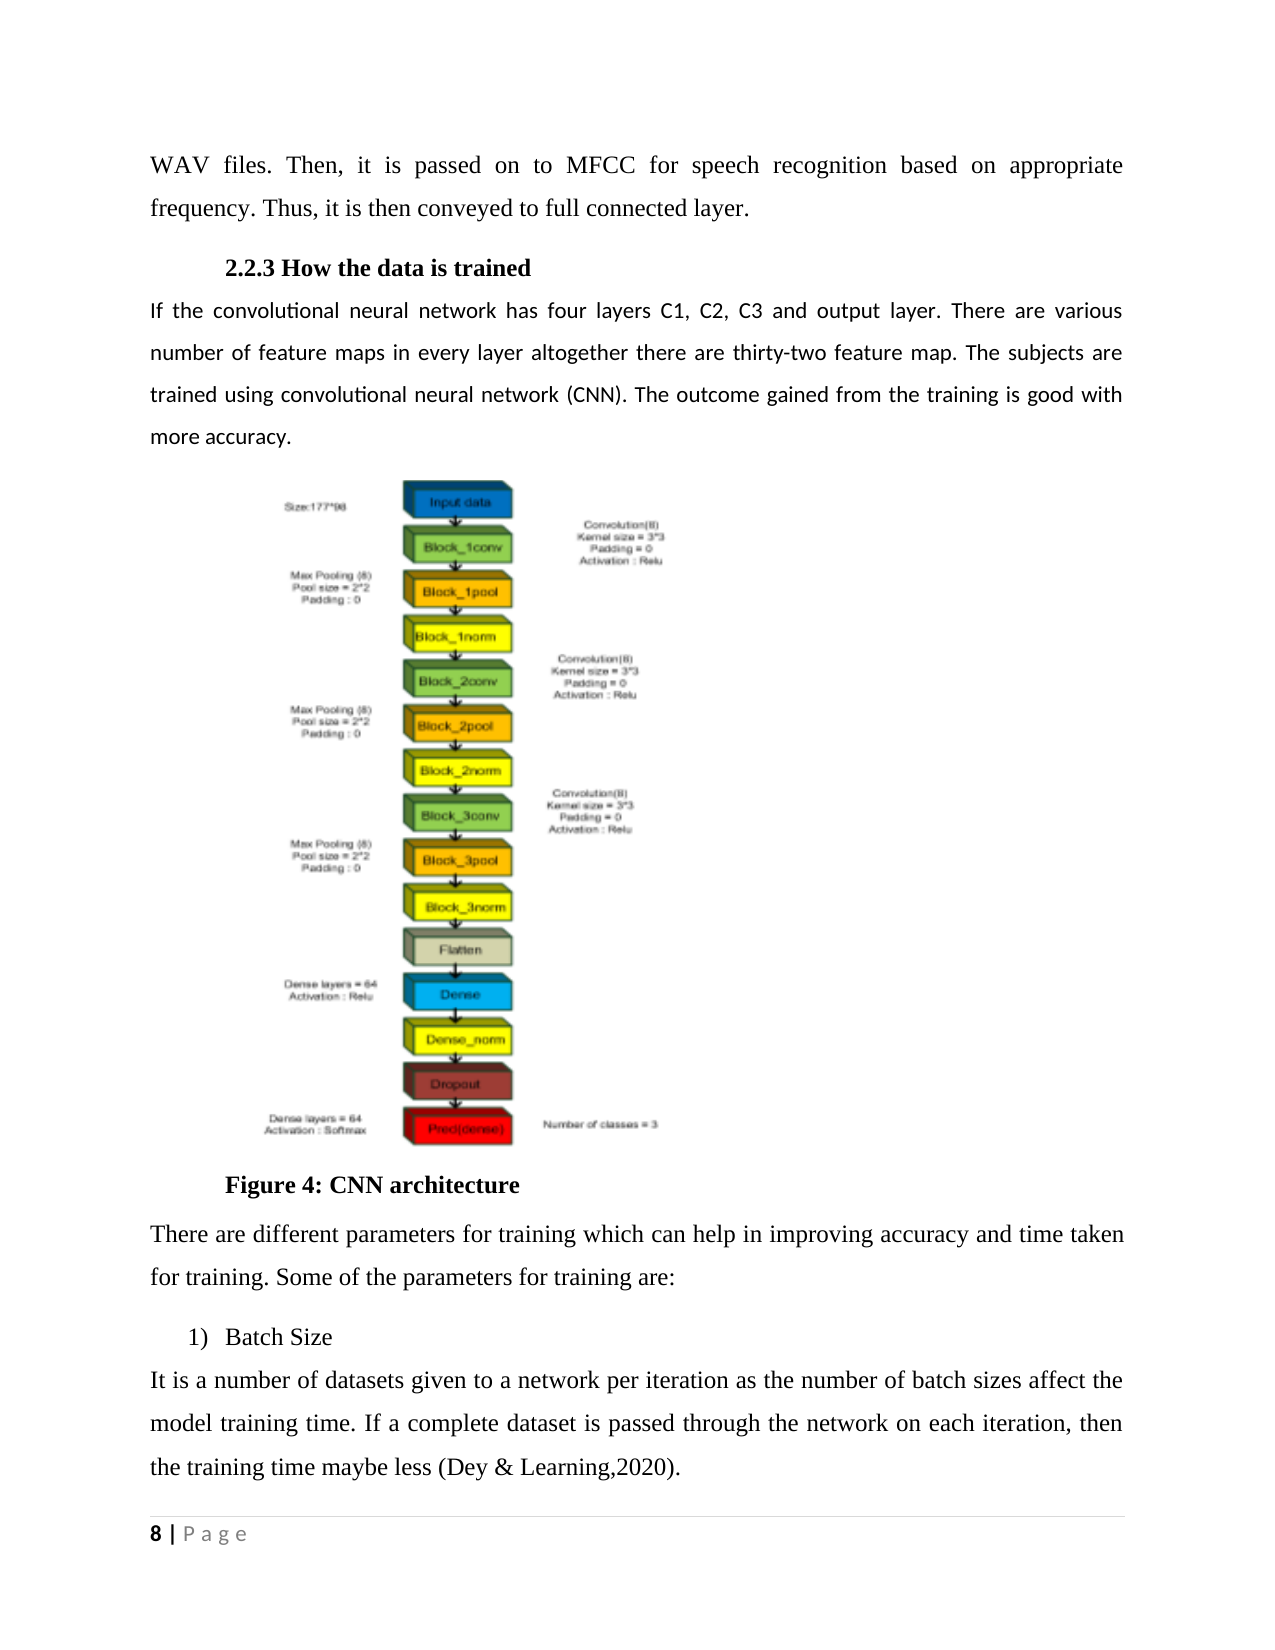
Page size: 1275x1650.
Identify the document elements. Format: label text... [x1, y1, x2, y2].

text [150, 150, 1125, 222]
text Figure 4: CNN architecture [150, 1170, 1125, 1198]
picture [150, 480, 744, 1151]
text There are different parameters for training which can help in improving accuracy and time taken for training. Some of the parameters for training are: [150, 1219, 1125, 1291]
list It is a number of datasets given to a network per iteration as the number of batch sizes affect the model training time. If a complete dataset is passed through the network on each iteration, then the training time maybe less (Dey & Learning,2020). [150, 1365, 1125, 1480]
list Batch Size [187, 1322, 1125, 1351]
subtitle 2.2.3 How the data is trained [150, 253, 1125, 282]
text If the convolutional neural network has four layers C1, C2, C3 and output layer. There are various number of feature maps in every layer altogether there are thirty-two feature map. The subjects are trained using convolutional neural network (CNN). The outcome gained from the training is good with more accuracy. [150, 296, 1125, 450]
